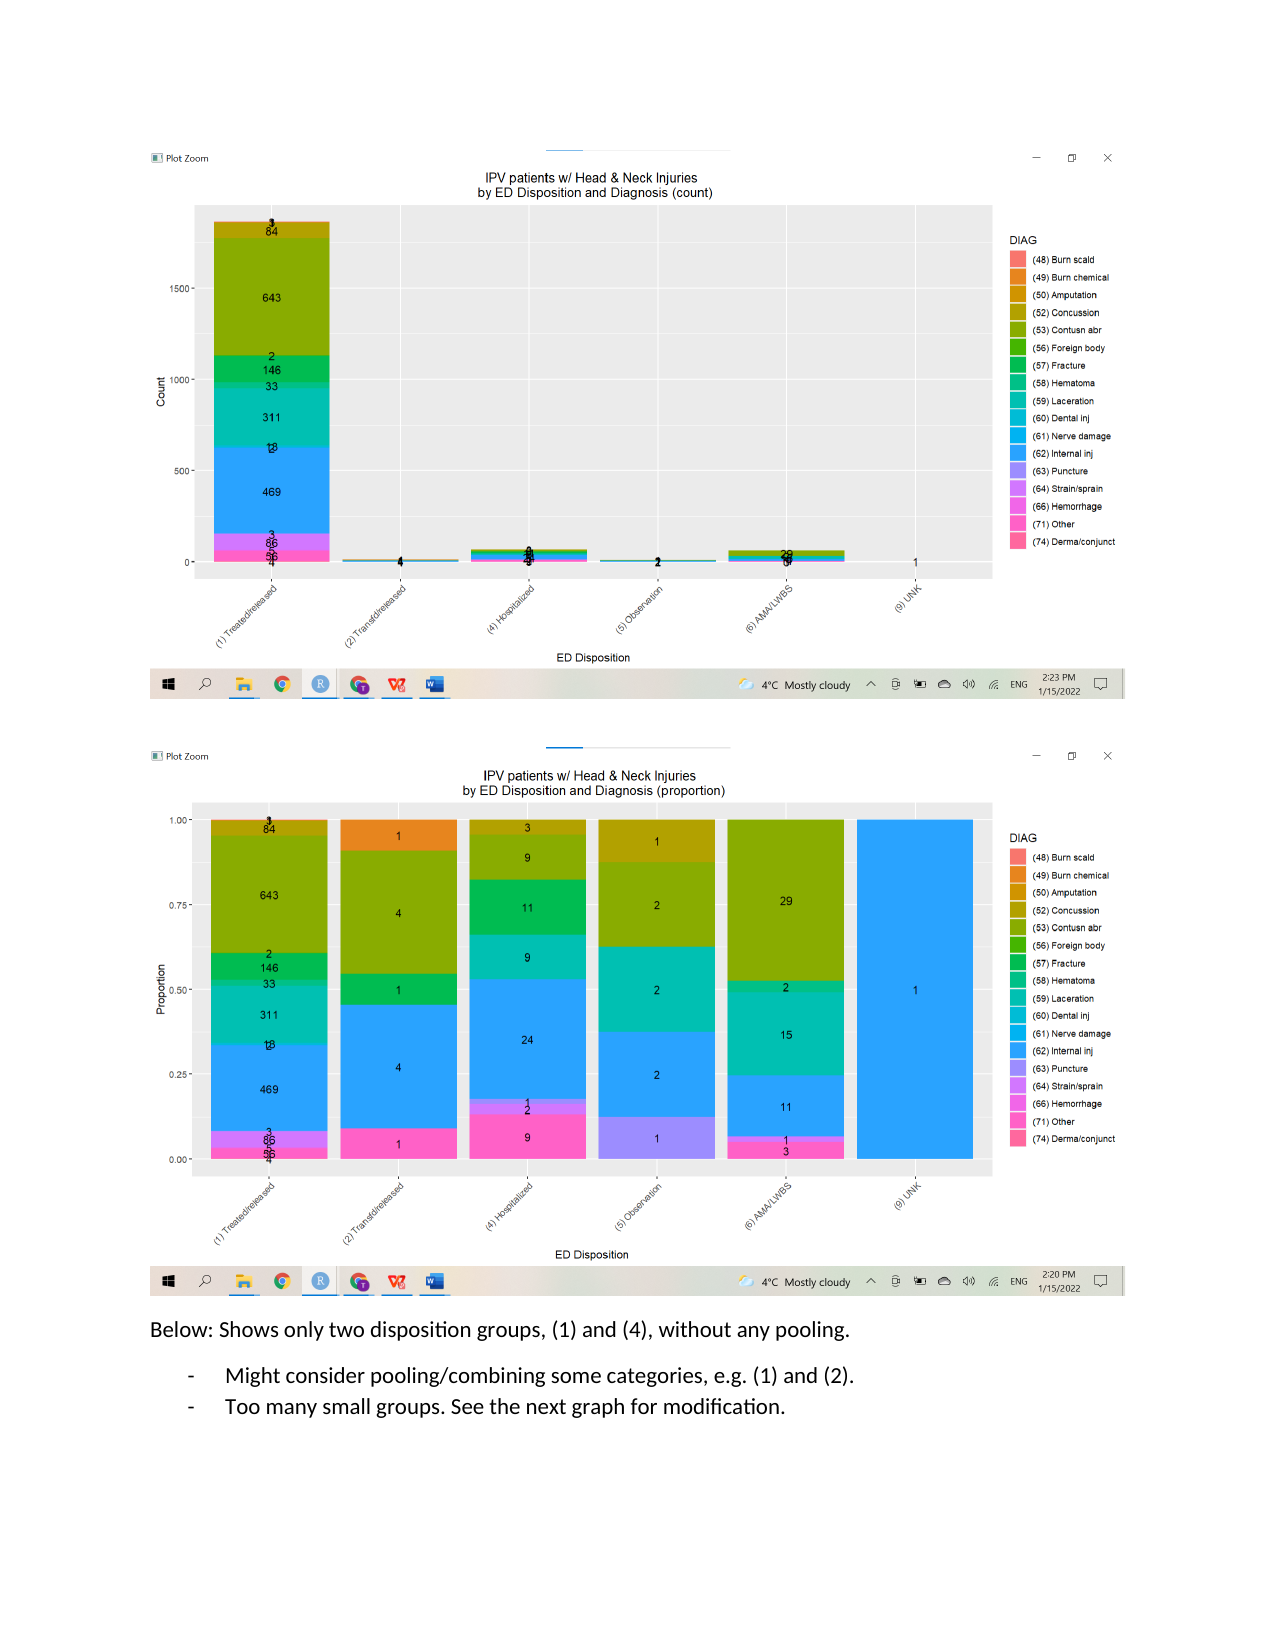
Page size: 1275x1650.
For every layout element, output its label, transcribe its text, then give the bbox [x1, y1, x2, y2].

text Below: Shows only two disposition groups, (1) and (4), without any pooling. [150, 1315, 1125, 1343]
list Might consider pooling/combining some categories, e.g. (1) and (2). [187, 1362, 1125, 1390]
list Too many small groups. See the next graph for modification. [187, 1392, 1125, 1420]
picture [150, 150, 1125, 699]
picture [150, 747, 1125, 1296]
